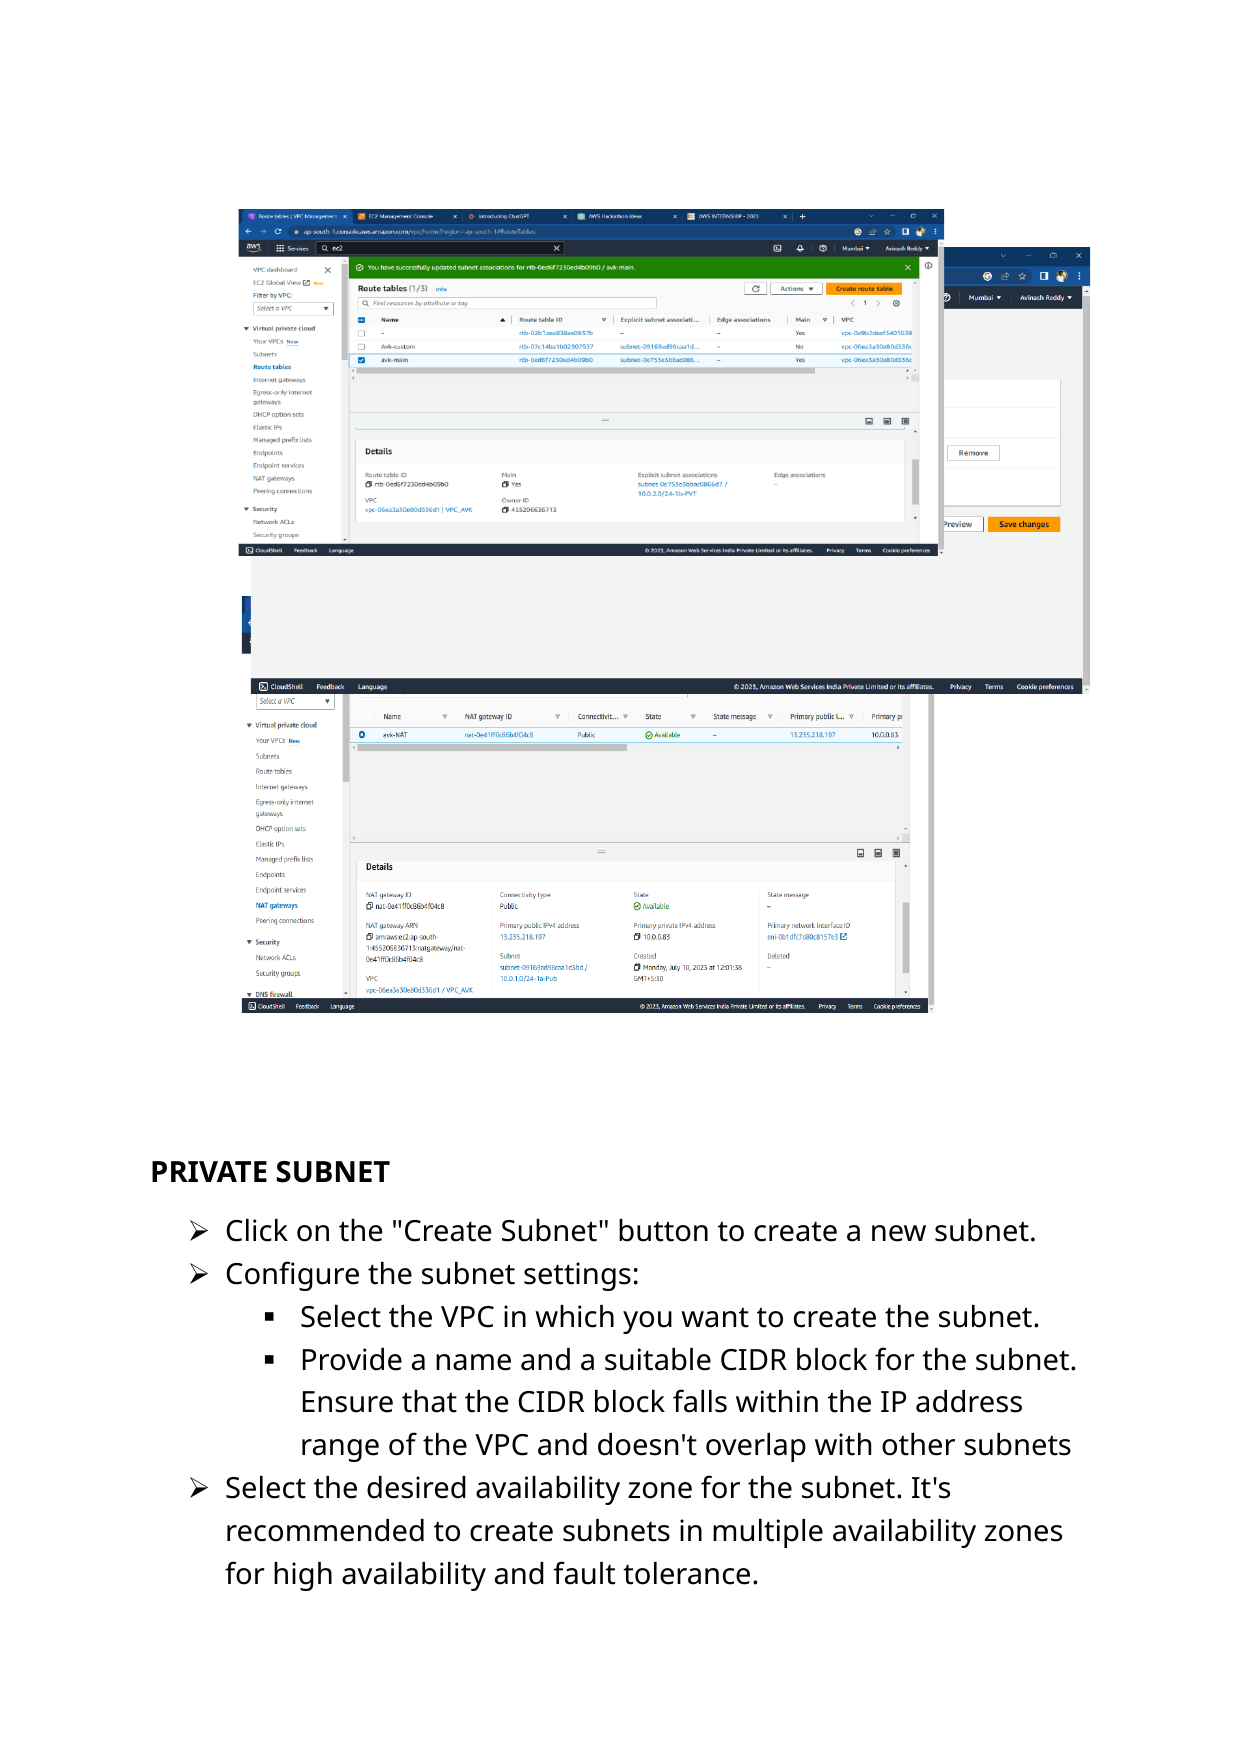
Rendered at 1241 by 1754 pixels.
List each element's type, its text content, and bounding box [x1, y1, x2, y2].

list Select the desired availability zone for the subnet. It's recommended to create subnets in multiple availability zones for high availability and fault tolerance. [187, 1467, 1090, 1593]
list Click on the "Create Subnet" button to create a new subnet. [187, 1211, 1090, 1250]
list Provide a name and a suitable CIDR block for the subnet. Ensure that the CIDR block falls within the IP address range of the VPC and doesn't overlap with other subnets [262, 1339, 1090, 1464]
list Select the VPC in which you want to create the subnet. [262, 1296, 1090, 1336]
picture [238, 209, 1091, 1013]
list Configure the subnet settings: [187, 1253, 1090, 1293]
text PRIVATE SUBNET [150, 1151, 1090, 1191]
